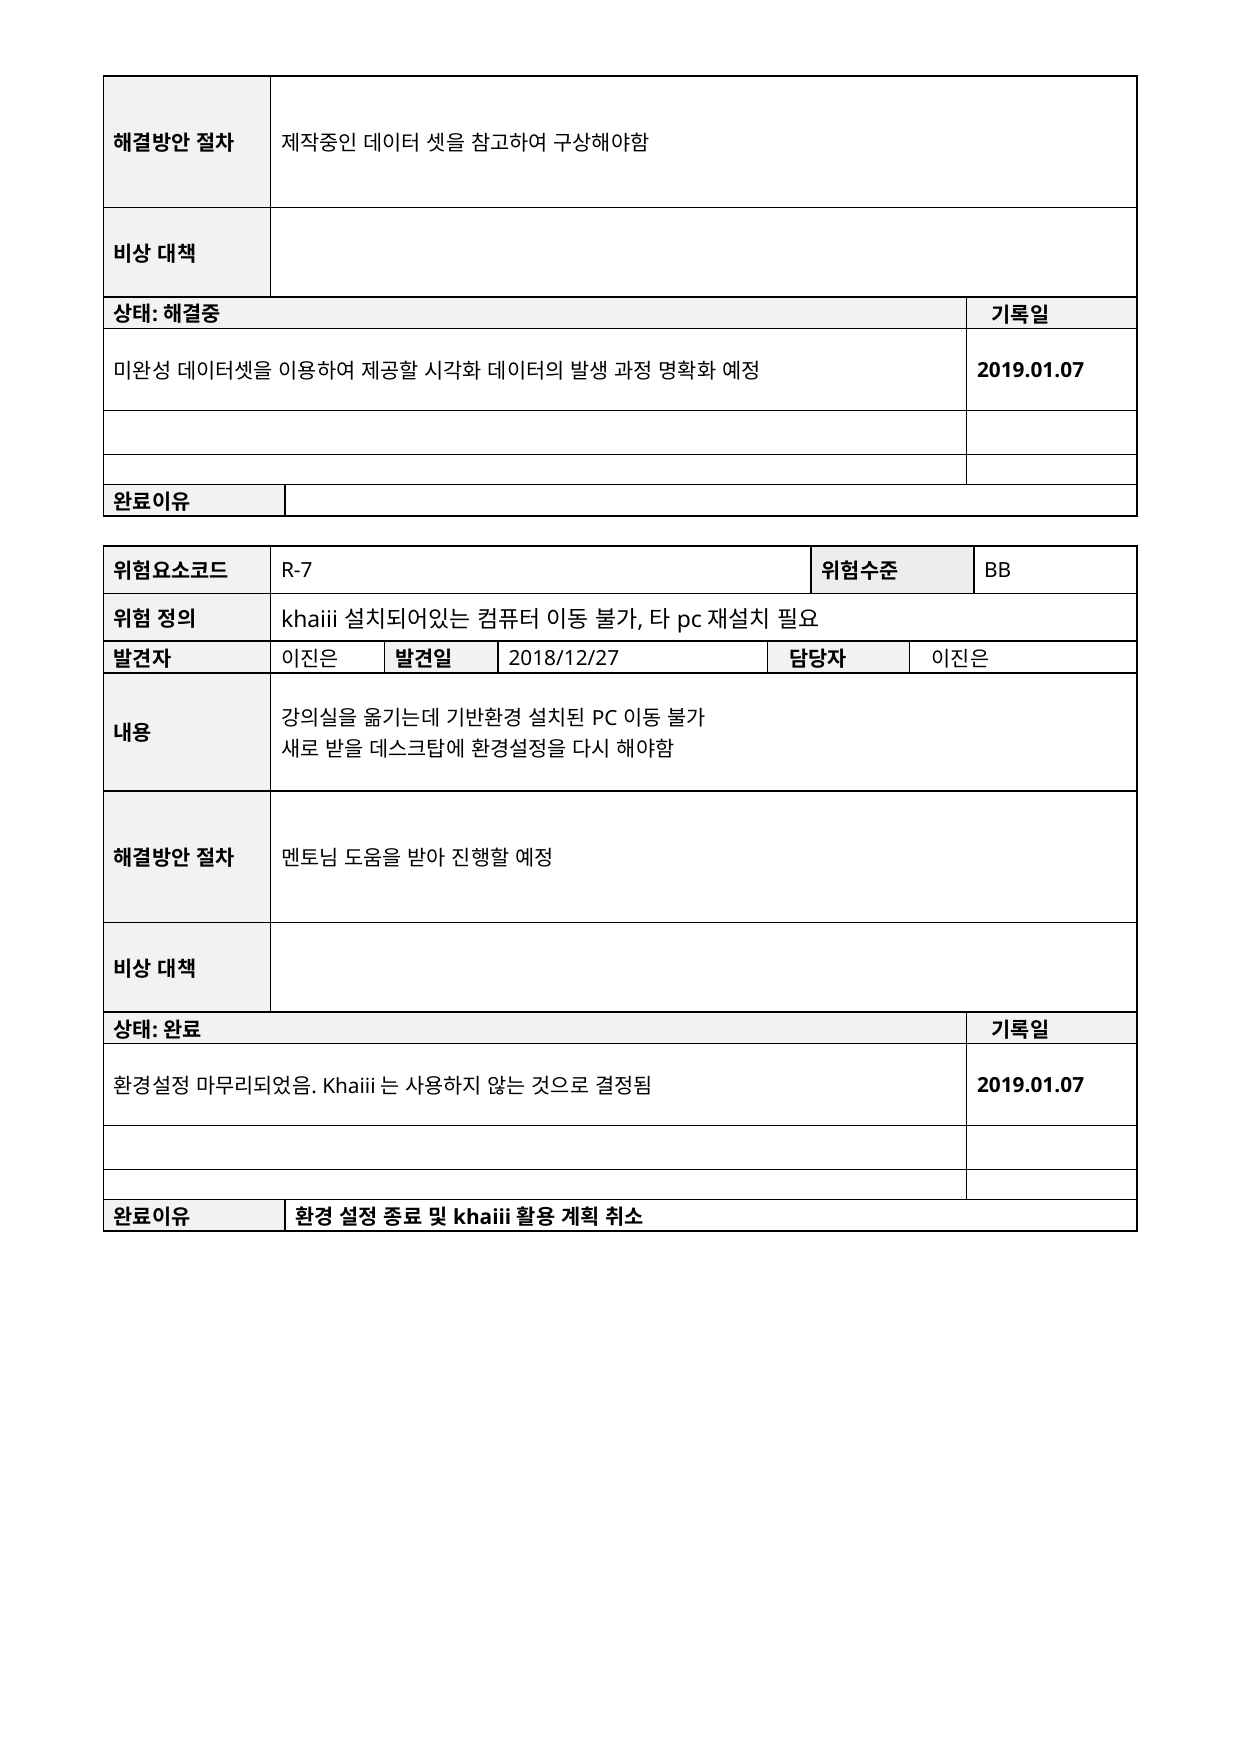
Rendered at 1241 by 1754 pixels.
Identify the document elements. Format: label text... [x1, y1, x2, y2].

table_cell [271, 923, 1136, 1011]
table_header BB [975, 547, 1136, 593]
table_cell 기록일 [967, 298, 1136, 328]
table_cell 완료이유 [104, 1200, 284, 1230]
table_cell [104, 1126, 966, 1169]
table_cell 2019.01.07 [967, 1044, 1136, 1125]
table_cell 비상 대책 [104, 923, 270, 1011]
table_cell 미완성 데이터셋을 이용하여 제공할 시각화 데이터의 발생 과정 명확화 예정 [104, 329, 966, 410]
table_cell 2018/12/27 [499, 642, 767, 672]
table_cell 해결방안 절차 [104, 792, 270, 922]
table_cell 환경설정 마무리되었음. Khaiii는 사용하지 않는 것으로 결정됨 [104, 1044, 966, 1125]
table_cell 내용 [104, 674, 270, 790]
table_header 위험수준 [812, 547, 973, 593]
table_cell 환경 설정 종료 및 khaiii 활용 계획 취소 [286, 1200, 1136, 1230]
table_cell [104, 1170, 966, 1198]
table_cell 상태: 완료 [104, 1013, 966, 1043]
table_cell 상태: 해결중 [104, 298, 966, 328]
table_cell [967, 455, 1136, 483]
table_cell 기록일 [967, 1013, 1136, 1043]
table_header R-7 [271, 547, 810, 593]
table_cell 담당자 [768, 642, 909, 672]
table_cell [286, 485, 1136, 515]
table_cell 비상 대책 [104, 208, 270, 296]
table_cell [104, 455, 966, 483]
table_cell 이진은 [271, 642, 384, 672]
table_cell 이진은 [910, 642, 1136, 672]
table_cell 강의실을 옮기는데 기반환경 설치된 PC 이동 불가 새로 받을 데스크탑에 환경설정을 다시 해야함 [271, 674, 1136, 790]
table_cell 2019.01.07 [967, 329, 1136, 410]
table_cell 위험 정의 [104, 594, 270, 640]
table_cell [271, 208, 1136, 296]
table_cell [967, 411, 1136, 454]
table_cell 제작중인 데이터 셋을 참고하여 구상해야함 [271, 77, 1136, 207]
table_cell 멘토님 도움을 받아 진행할 예정 [271, 792, 1136, 922]
table_cell 완료이유 [104, 485, 284, 515]
table_cell [104, 411, 966, 454]
table_header 위험요소코드 [104, 547, 270, 593]
table_cell [967, 1126, 1136, 1169]
table_cell 해결방안 절차 [104, 77, 270, 207]
table_cell khaiii 설치되어있는 컴퓨터 이동 불가, 타 pc 재설치 필요 [271, 594, 1136, 640]
table_cell 발견일 [385, 642, 497, 672]
table_cell [967, 1170, 1136, 1198]
table_cell 발견자 [104, 642, 270, 672]
